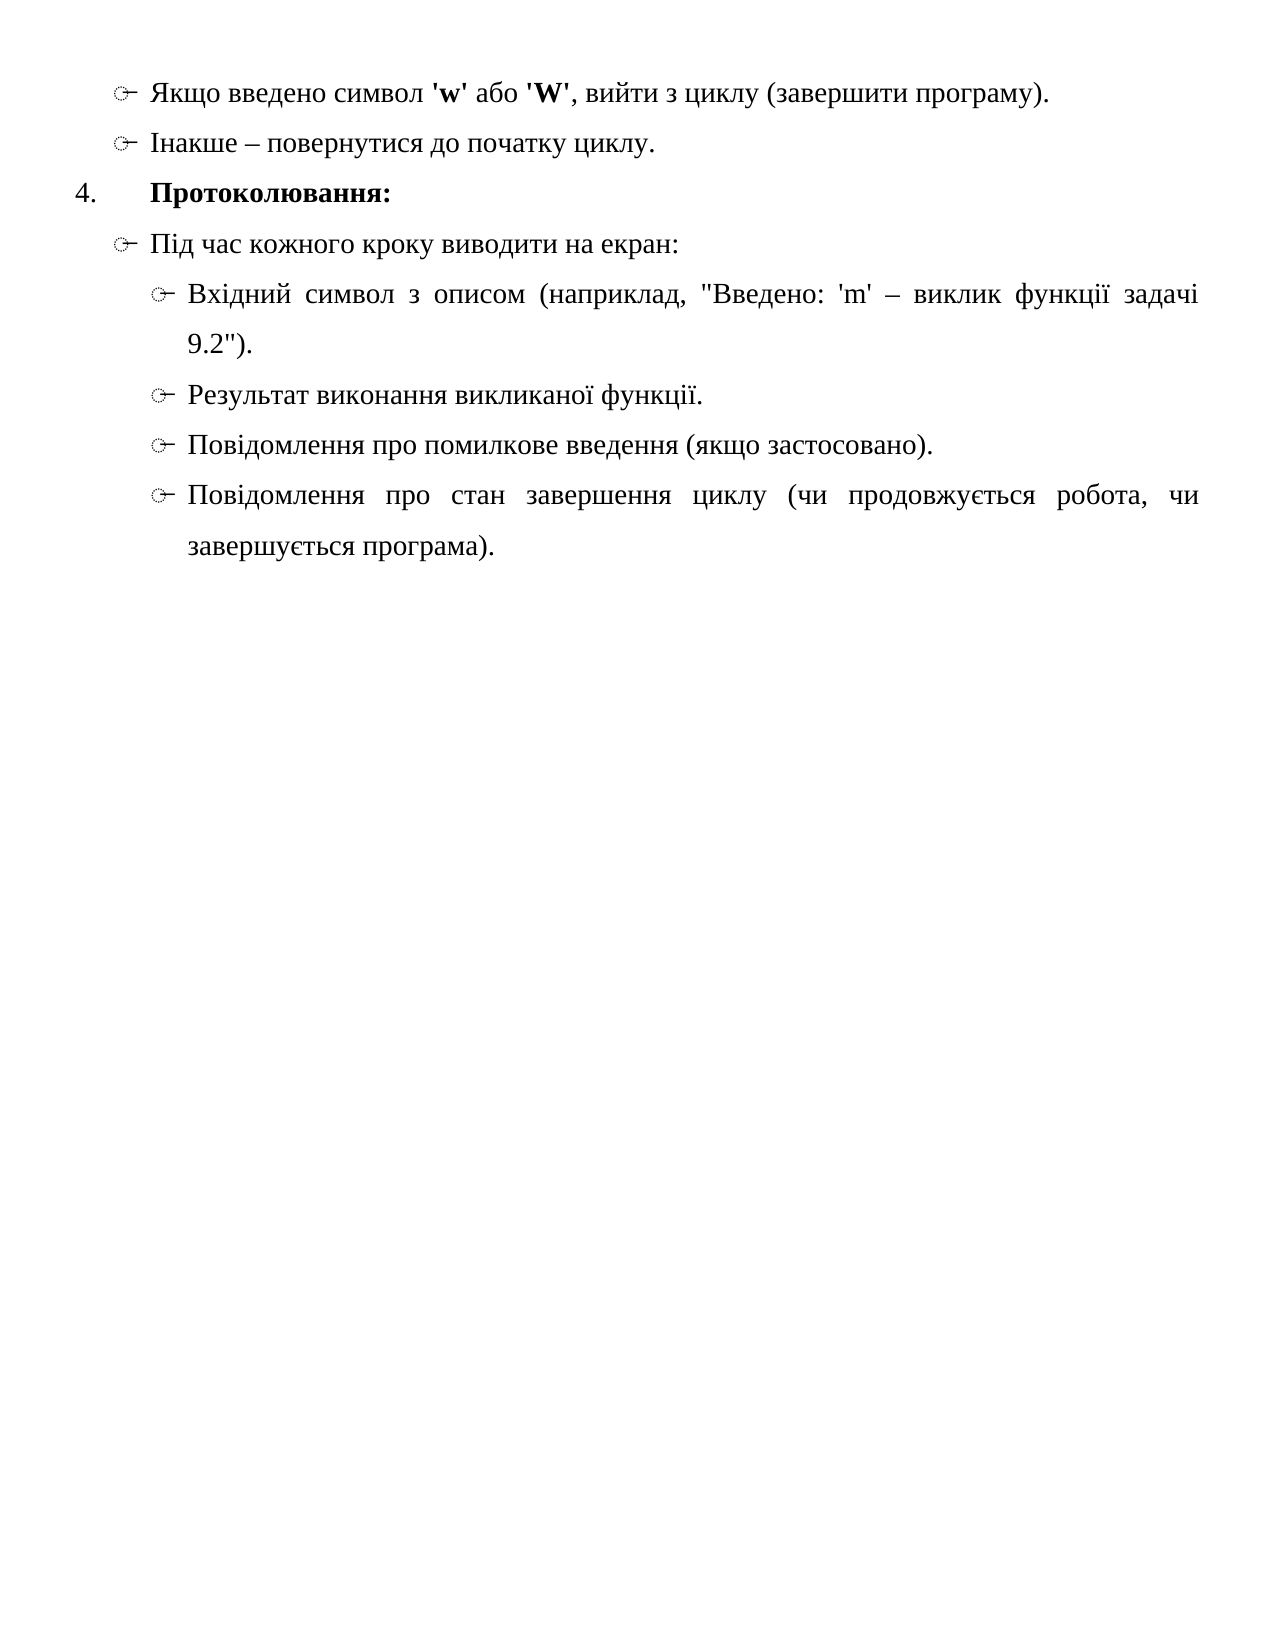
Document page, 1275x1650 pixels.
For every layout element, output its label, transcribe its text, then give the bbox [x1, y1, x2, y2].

list Якщо введено символ 'w' або 'W', вийти з циклу (завершити програму). [112, 75, 1200, 108]
list Повідомлення про стан завершення циклу (чи продовжується робота, чи завершується програма). [150, 477, 1200, 561]
list Протоколювання: [75, 176, 1200, 209]
list Повідомлення про помилкове введення (якщо застосовано). [150, 427, 1200, 461]
list Вхідний символ з описом (наприклад, "Введено: 'm' – виклик функції задачі 9.2"). [150, 276, 1200, 360]
list Результат виконання викликаної функції. [150, 377, 1200, 410]
list Під час кожного кроку виводити на екран: [112, 226, 1200, 259]
list Інакше – повернутися до початку циклу. [112, 125, 1200, 159]
